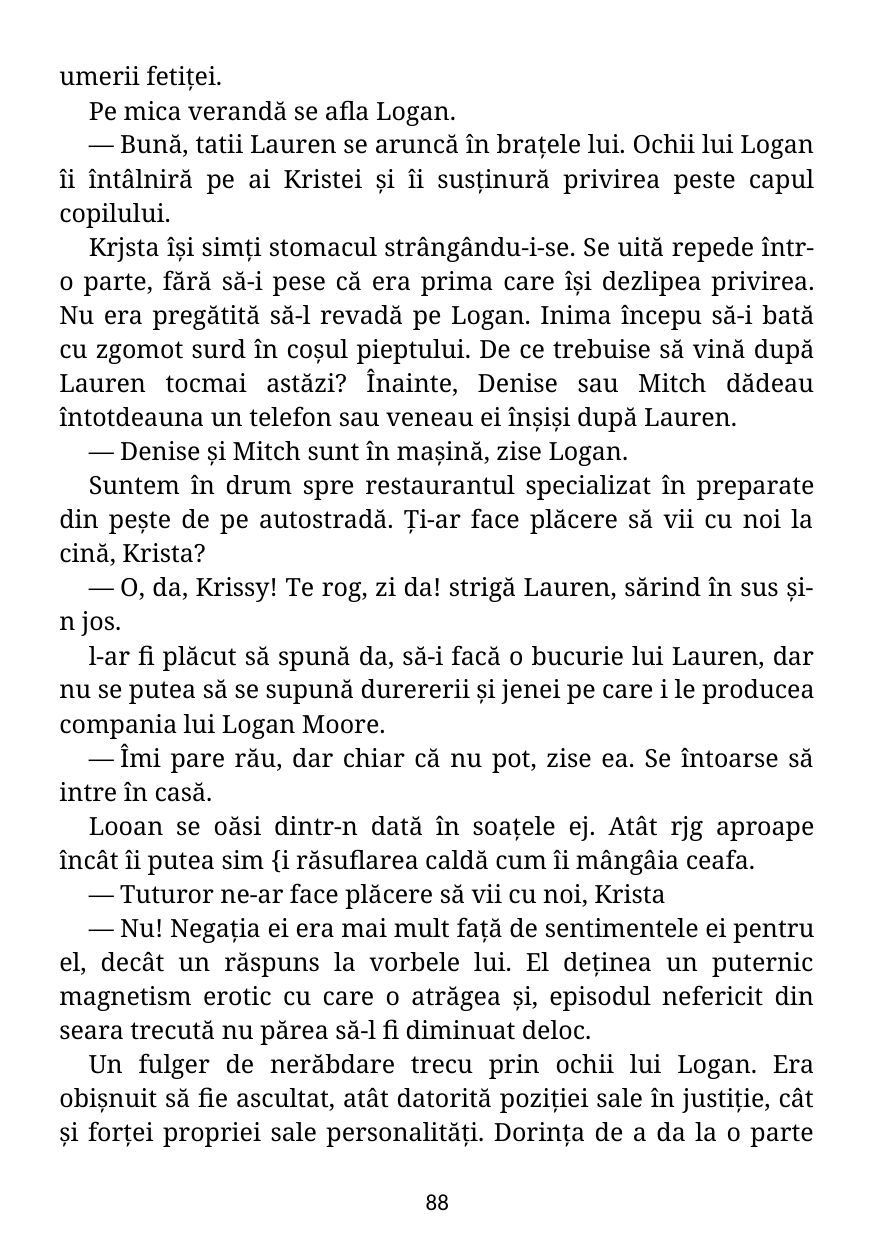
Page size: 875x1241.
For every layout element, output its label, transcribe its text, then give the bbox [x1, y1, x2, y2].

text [59, 1047, 815, 1149]
text — Nu! Negaţia ei era mai mult faţă de sentimentele ei pentru el, decât un răspuns la vorbele lui. El deţinea un puternic magnetism erotic cu care o atrăgea şi, episodul nefericit din seara trecută nu părea să-l fi diminuat deloc. [59, 911, 815, 1047]
text — Tuturor ne-ar face plăcere să vii cu noi, Krista [59, 877, 815, 911]
text — Îmi pare rău, dar chiar că nu pot, zise ea. Se întoarse să intre în casă. [59, 740, 815, 808]
text Krjsta îşi simţi stomacul strângându-i-se. Se uită repede într-o parte, fără să-i pese că era prima care îşi dezlipea privirea. Nu era pregătită să-l revadă pe Logan. Inima începu să-i bată cu zgomot surd în coşul pieptului. De ce trebuise să vină după Lauren tocmai astăzi? Înainte, Denise sau Mitch dădeau întotdeauna un telefon sau veneau ei înşişi după Lauren. [59, 229, 815, 434]
text Pe mica verandă se afla Logan. [59, 93, 815, 127]
text Looan se oăsi dintr-n dată în soaţele ej. Atât rjg aproape încât îi putea sim {i răsuflarea caldă cum îi mângâia ceafa. [59, 808, 815, 877]
text l-ar fi plăcut să spună da, să-i facă o bucurie lui Lauren, dar nu se putea să se supună durererii şi jenei pe care i le producea compania lui Logan Moore. [59, 638, 815, 740]
text — Bună, tatii Lauren se aruncă în braţele lui. Ochii lui Logan îi întâlniră pe ai Kristei şi îi susţinură privirea peste capul copilului. [59, 127, 815, 229]
text Suntem în drum spre restaurantul specializat în preparate din peşte de pe autostradă. Ţi-ar face plăcere să vii cu noi la cină, Krista? [59, 468, 815, 570]
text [59, 59, 815, 93]
text — Denise şi Mitch sunt în maşină, zise Logan. [59, 434, 815, 468]
text — O, da, Krissy! Te rog, zi da! strigă Lauren, sărind în sus şi-n jos. [59, 570, 815, 638]
